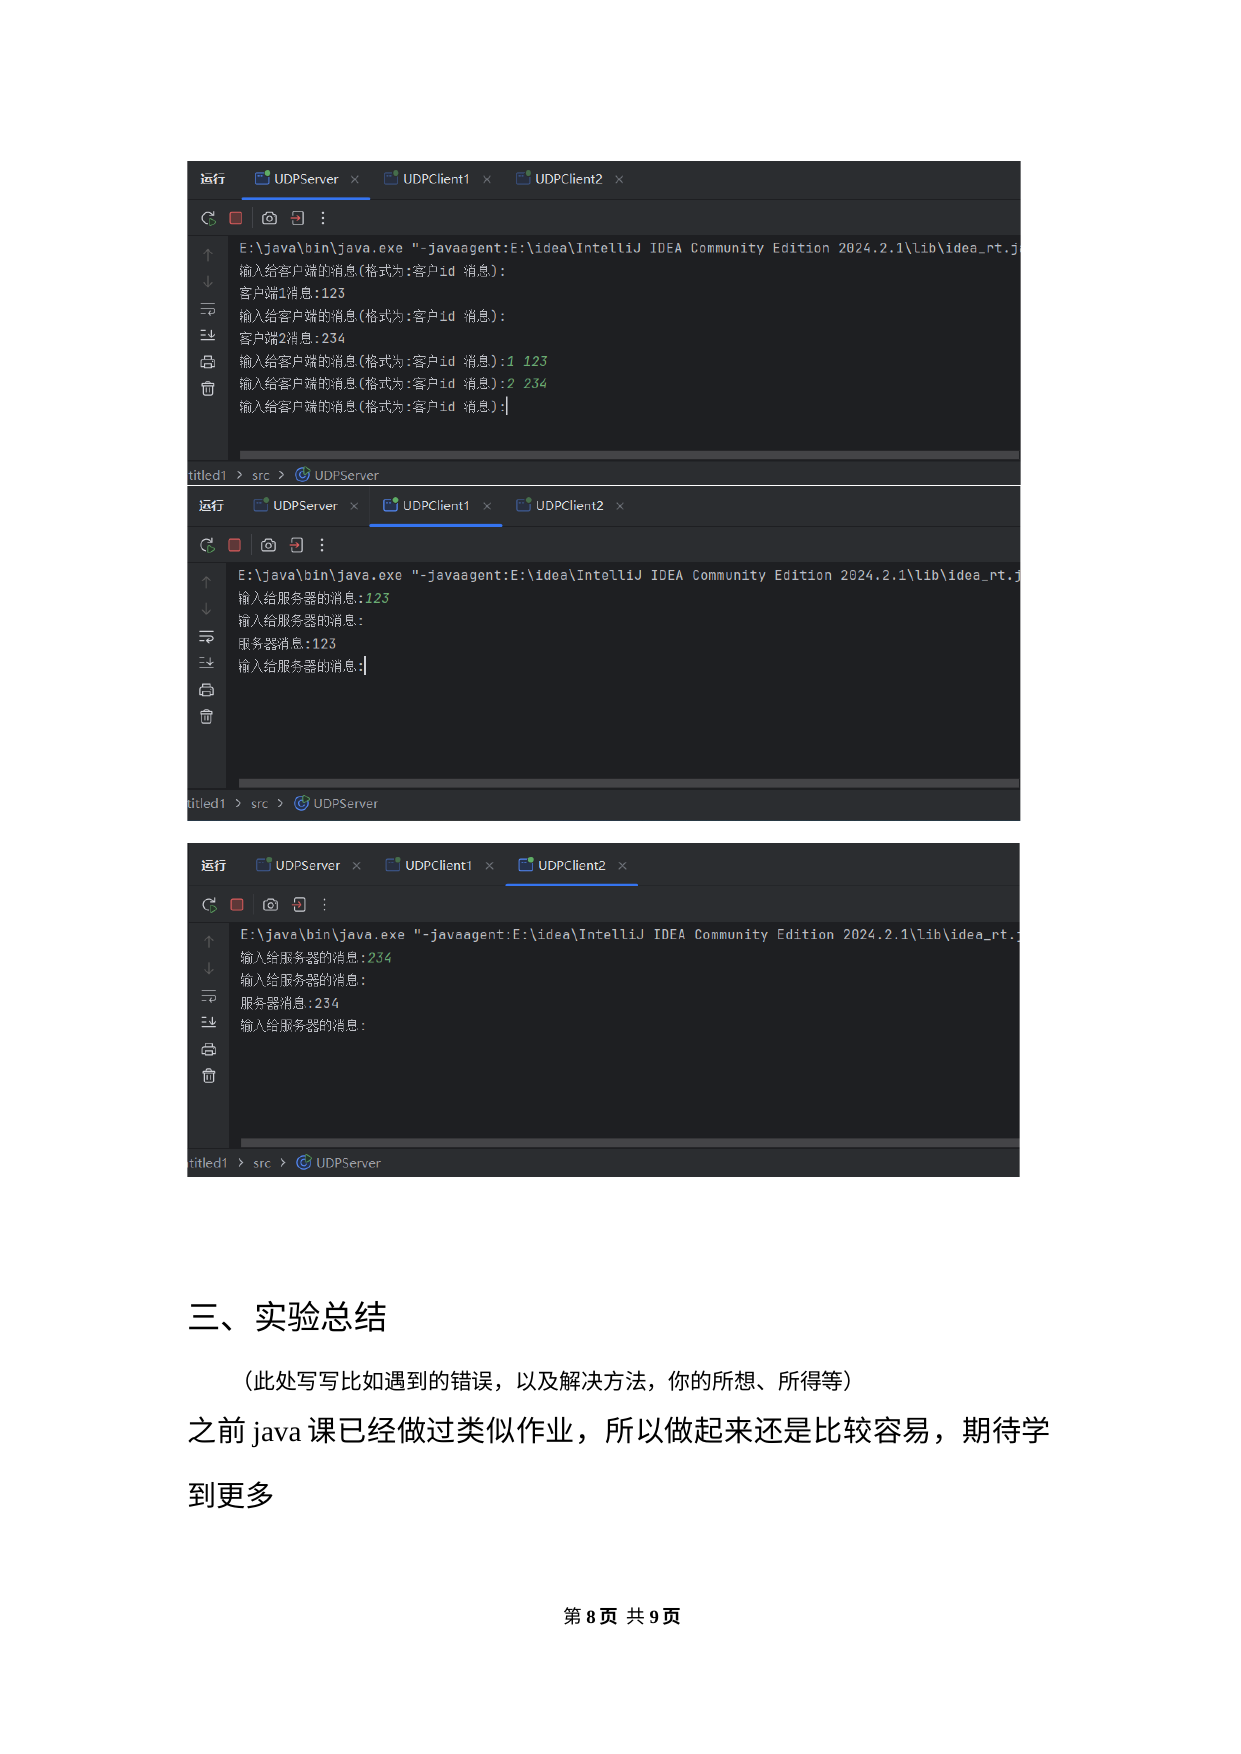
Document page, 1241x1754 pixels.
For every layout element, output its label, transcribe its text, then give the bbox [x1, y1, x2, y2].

picture [187, 486, 1021, 821]
picture [187, 843, 1020, 1177]
picture [187, 161, 1021, 485]
text 之前java课已经做过类似作业，所以做起来还是比较容易，期待学到更多 [187, 1396, 1053, 1526]
text （此处写写比如遇到的错误，以及解决方法，你的所想、所得等） [187, 1363, 1053, 1396]
text 三、实验总结 [187, 1282, 1053, 1347]
